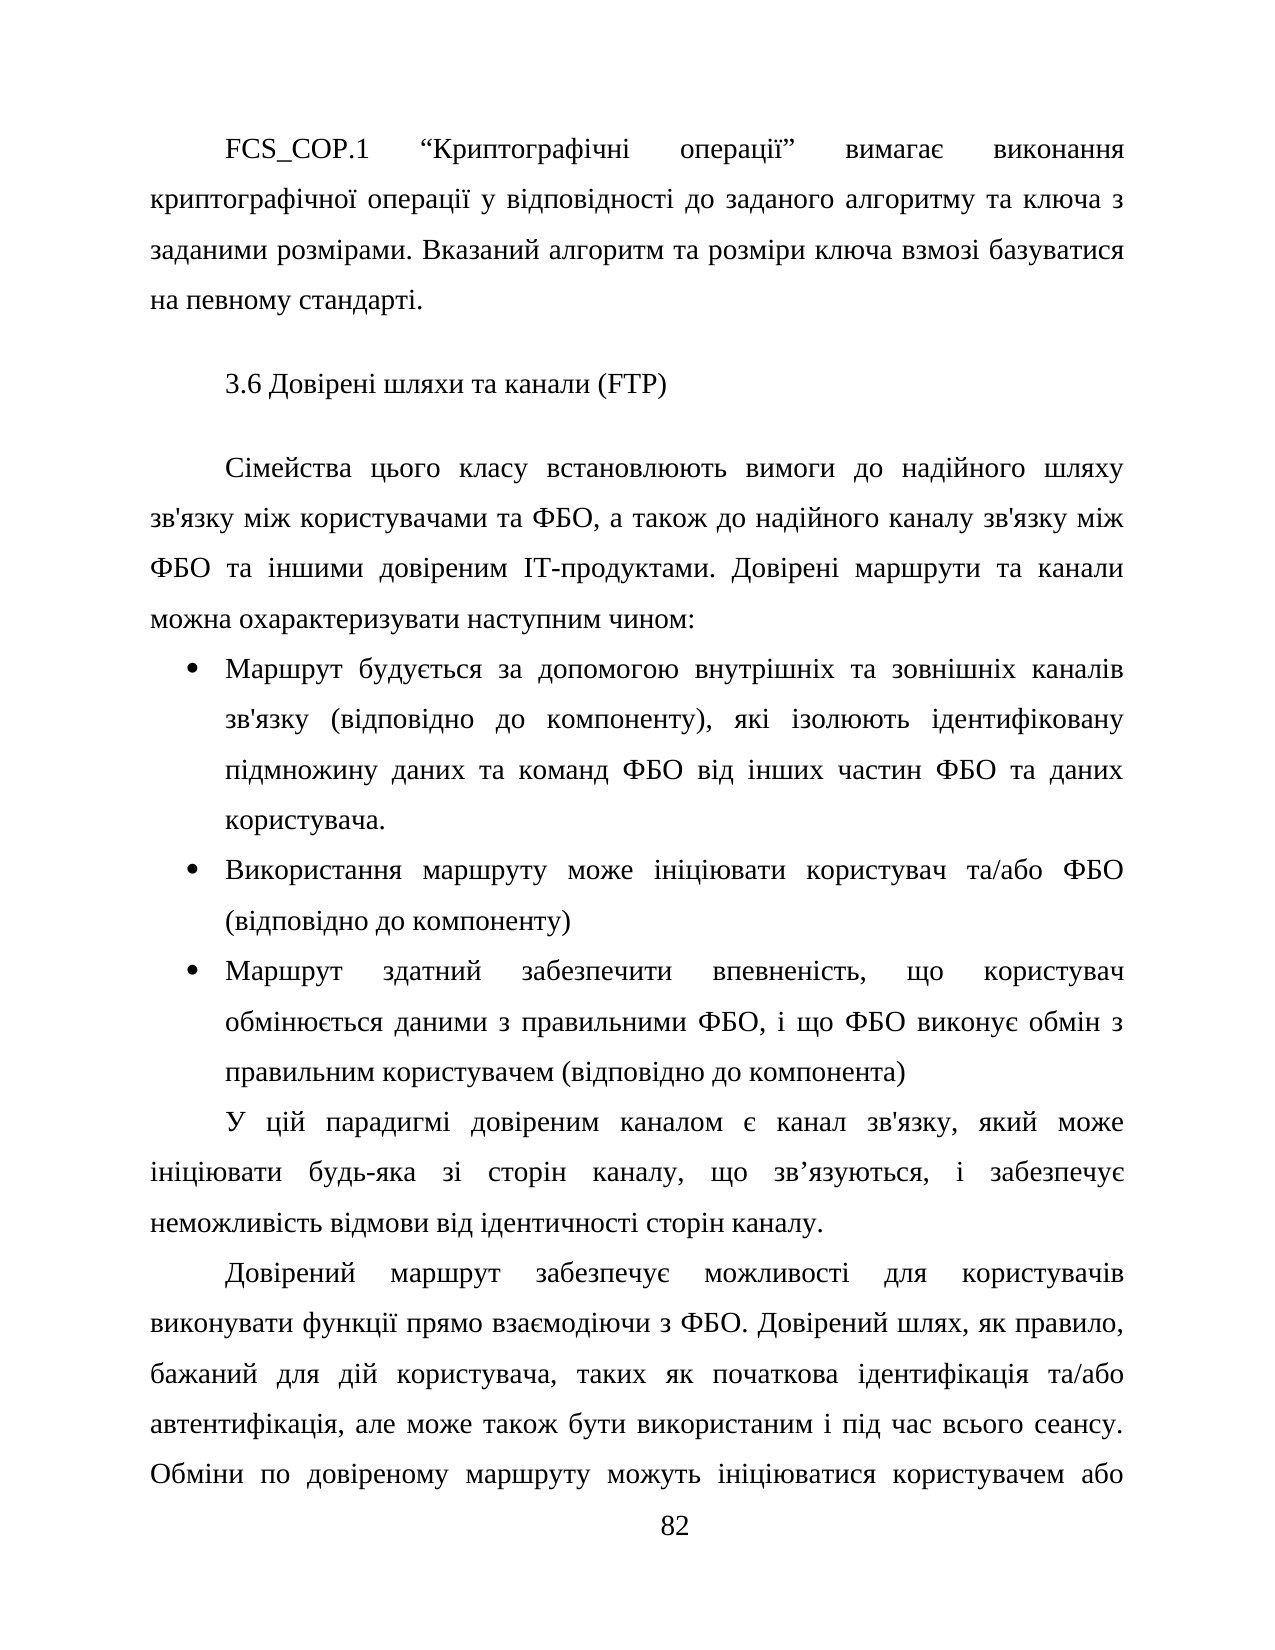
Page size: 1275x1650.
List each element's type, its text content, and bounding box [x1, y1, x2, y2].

text FCS_COP.1 “Криптографічні операції” вимагає виконання криптографічної операції у відповідності до заданого алгоритму та ключа з заданими розмірами. Вказаний алгоритм та розміри ключа взмозі базуватися на певному стандарті. [150, 131, 1125, 316]
list Маршрут будується за допомогою внутрішніх та зовнішніх каналів зв'язку (відповідно до компоненту), які ізолюють ідентифіковану підмножину даних та команд ФБО від інших частин ФБО та даних користувача. [187, 651, 1125, 836]
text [150, 1255, 1125, 1490]
text У цій парадигмі довіреним каналом є канал зв'язку, який може ініціювати будь-яка зі сторін каналу, що зв’язуються, і забезпечує неможливість відмови від ідентичності сторін каналу. [150, 1104, 1125, 1238]
subtitle 3.6 Довірені шляхи та канали (FTP) [225, 366, 1125, 399]
list Використання маршруту може ініціювати користувач та/або ФБО (відповідно до компоненту) [187, 852, 1125, 936]
text Сімейства цього класу встановлюють вимоги до надійного шляху зв'язку між користувачами та ФБО, а також до надійного каналу зв'язку між ФБО та іншими довіреним ІТ-продуктами. Довірені маршрути та канали можна охарактеризувати наступним чином: [150, 450, 1125, 634]
list Маршрут здатний забезпечити впевненість, що користувач обмінюється даними з правильними ФБО, і що ФБО виконує обмін з правильним користувачем (відповідно до компонента) [187, 953, 1125, 1087]
